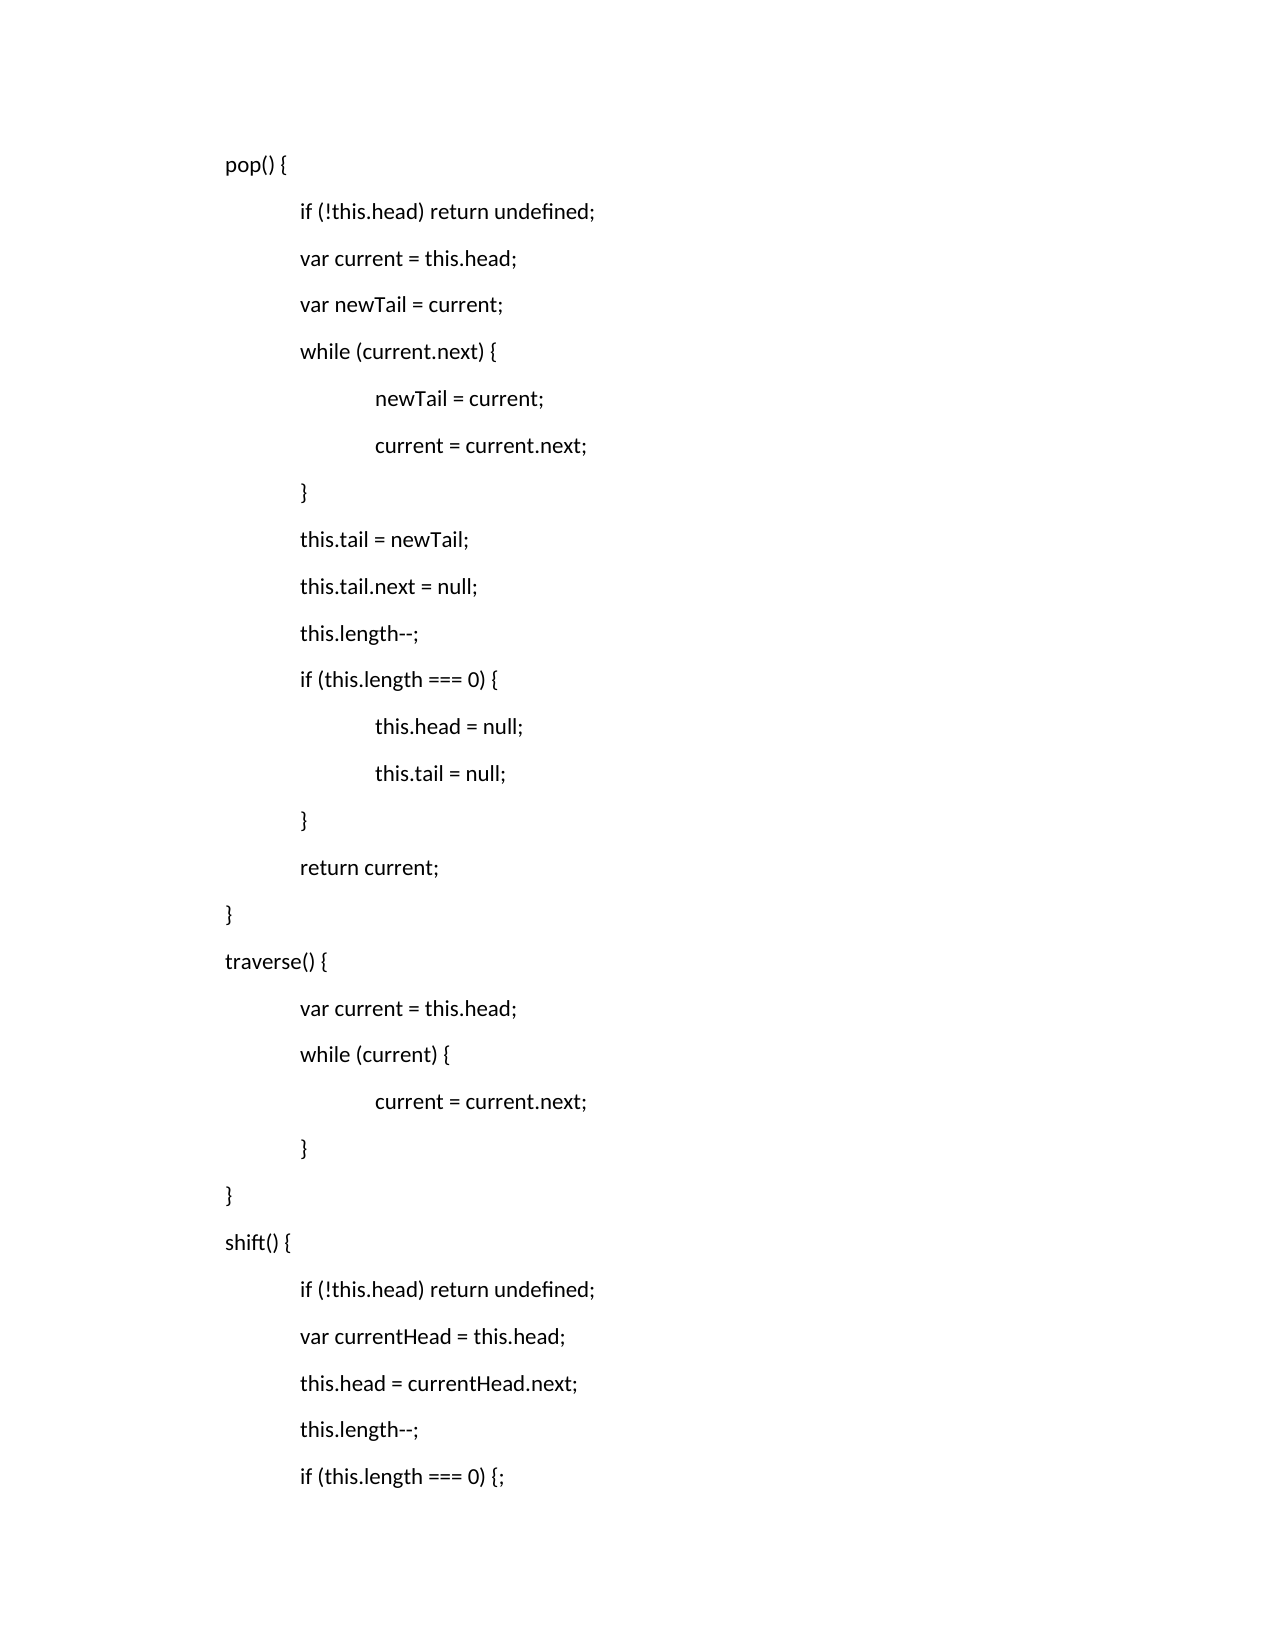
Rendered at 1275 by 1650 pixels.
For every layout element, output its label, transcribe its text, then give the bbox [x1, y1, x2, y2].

text newTail = current; [150, 384, 1125, 412]
text traverse() { [150, 947, 1125, 975]
text while (current) { [150, 1041, 1125, 1069]
text this.tail = null; [150, 759, 1125, 787]
text var current = this.head; [150, 994, 1125, 1022]
text this.tail = newTail; [150, 525, 1125, 553]
text } [150, 806, 1125, 834]
text current = current.next; [150, 431, 1125, 459]
text if (!this.head) return undefined; [150, 1275, 1125, 1303]
text var currentHead = this.head; [150, 1322, 1125, 1350]
text var current = this.head; [150, 244, 1125, 272]
text while (current.next) { [150, 337, 1125, 366]
text return current; [150, 853, 1125, 881]
text this.length--; [150, 619, 1125, 647]
text if (this.length === 0) {; [150, 1462, 1125, 1491]
text this.length--; [150, 1416, 1125, 1444]
text if (this.length === 0) { [150, 666, 1125, 694]
text } [150, 1181, 1125, 1209]
text this.tail.next = null; [150, 572, 1125, 600]
text this.head = null; [150, 712, 1125, 741]
text } [150, 900, 1125, 928]
text } [150, 1134, 1125, 1162]
text } [150, 478, 1125, 506]
text shift() { [150, 1228, 1125, 1256]
text this.head = currentHead.next; [150, 1369, 1125, 1397]
text current = current.next; [150, 1087, 1125, 1116]
text var newTail = current; [150, 291, 1125, 319]
text pop() { [150, 150, 1125, 178]
text if (!this.head) return undefined; [150, 197, 1125, 225]
